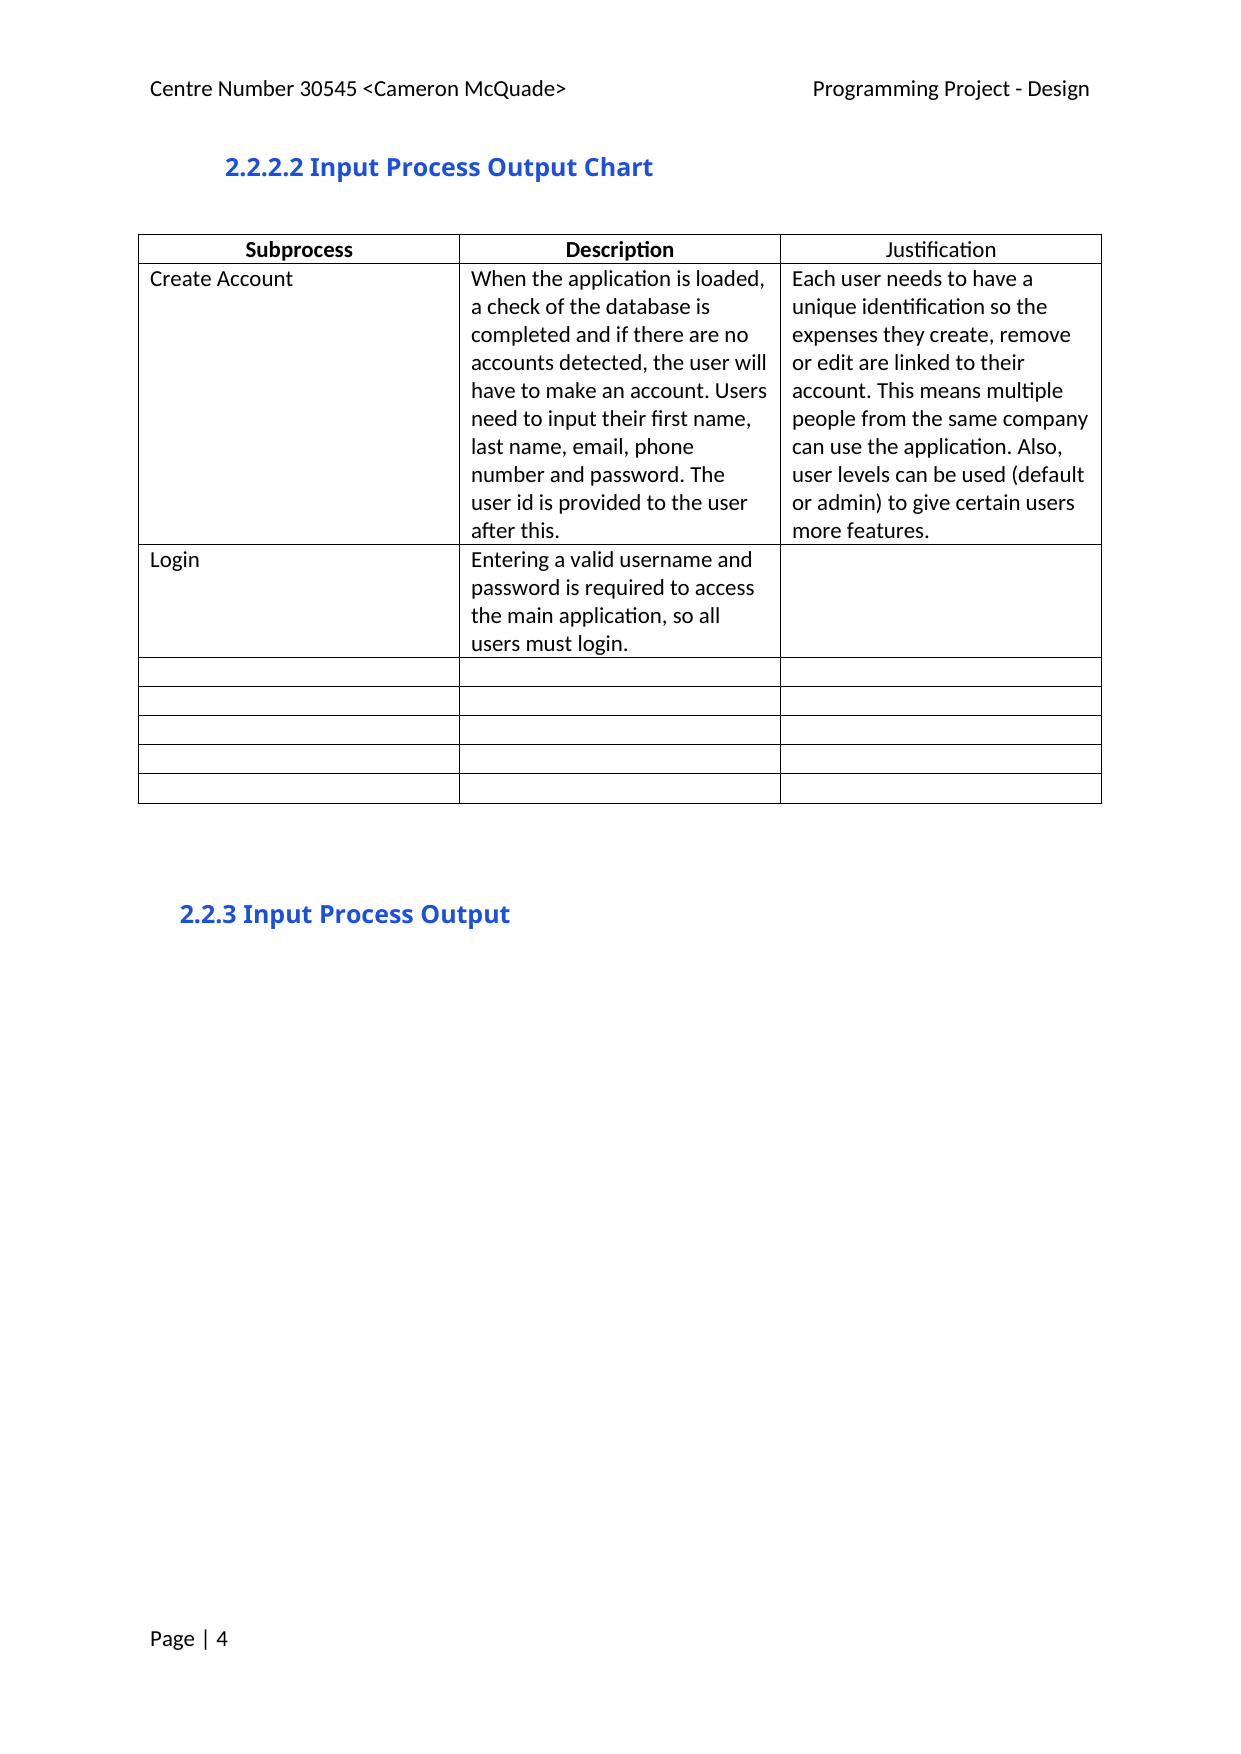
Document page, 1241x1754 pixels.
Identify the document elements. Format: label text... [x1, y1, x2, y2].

table_cell [460, 774, 780, 802]
subtitle 2.2.2.2 Input Process Output Chart [179, 150, 1090, 184]
table_cell Entering a valid username and password is required to access the main application, so all users must login. [460, 545, 780, 657]
table_cell When the application is loaded, a check of the database is completed and if there are no accounts detected, the user will have to make an account. Users need to input their first name, last name, email, phone number and password. The user id is provided to the user after this. [460, 264, 780, 544]
table_cell [781, 774, 1101, 802]
table_cell [139, 716, 459, 744]
table_cell Each user needs to have a unique identification so the expenses they create, remove or edit are linked to their account. This means multiple people from the same company can use the application. Also, user levels can be used (default or admin) to give certain users more features. [781, 264, 1101, 544]
table_cell [460, 658, 780, 686]
table_cell [139, 687, 459, 715]
table_cell [139, 658, 459, 686]
table_cell Login [139, 545, 459, 657]
table_header Justification [781, 235, 1101, 263]
table_header Description [460, 235, 780, 263]
subtitle 2.2.3 Input Process Output [150, 897, 1090, 931]
table_cell [781, 687, 1101, 715]
table_cell [781, 658, 1101, 686]
table_cell [781, 545, 1101, 657]
table_cell [139, 745, 459, 773]
table_cell [460, 745, 780, 773]
table_cell [139, 774, 459, 802]
table_cell Create Account [139, 264, 459, 544]
table_cell [460, 716, 780, 744]
table_cell [460, 687, 780, 715]
table_header Subprocess [139, 235, 459, 263]
table_cell [781, 716, 1101, 744]
table_cell [781, 745, 1101, 773]
